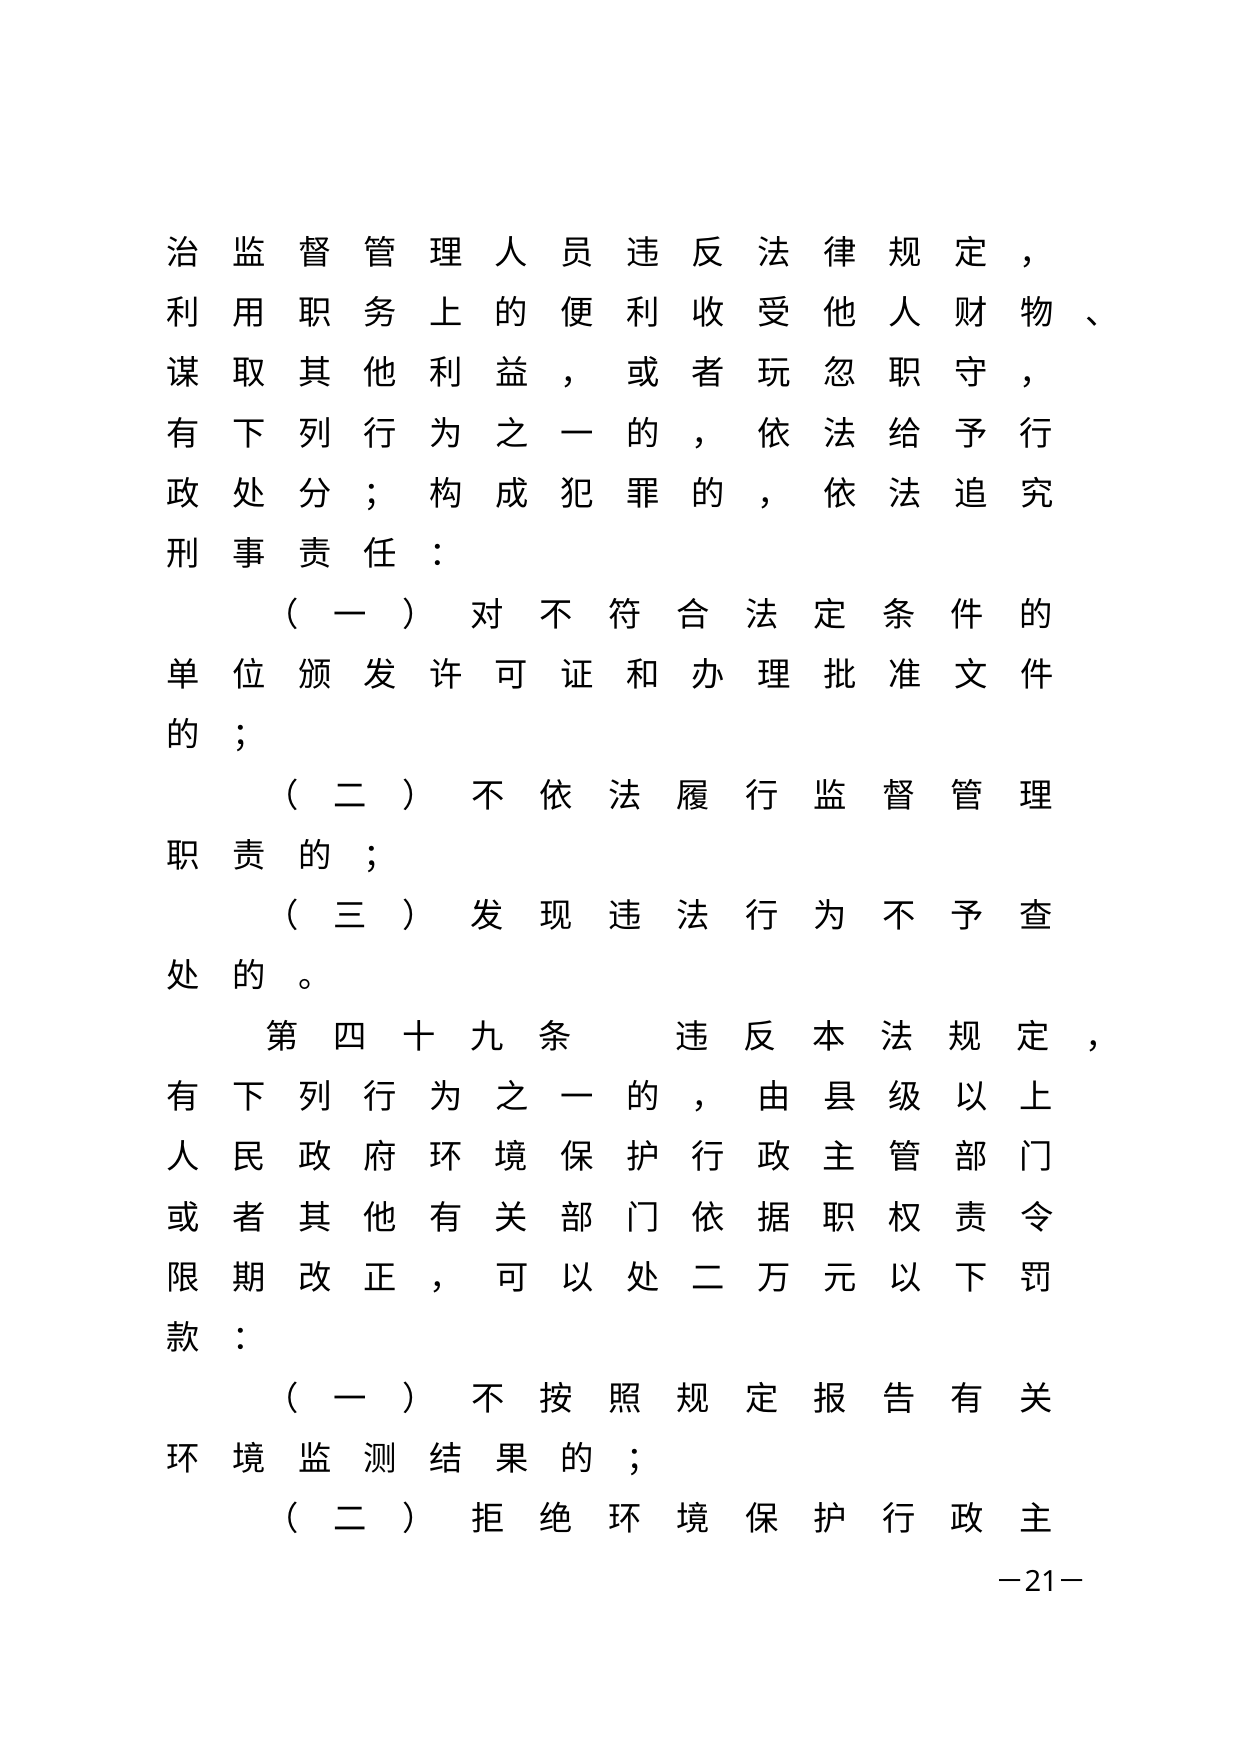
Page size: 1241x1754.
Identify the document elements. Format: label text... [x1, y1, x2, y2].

text （二）拒绝环境保护行政主管部门和其他有关部门进行现场检查，或者被检查时不如实反映情况和提供必要资料的。 [167, 1486, 1085, 1546]
text 第四十八条 放射性污染防治监督管理人员违反法律规定，利用职务上的便利收受他人财物、谋取其他利益，或者玩忽职守，有下列行为之一的，依法给予行政处分；构成犯罪的，依法追究刑事责任： [167, 219, 1085, 581]
text 第四十九条 违反本法规定，有下列行为之一的，由县级以上人民政府环境保护行政主管部门或者其他有关部门依据职权责令限期改正，可以处二万元以下罚款： [167, 1003, 1085, 1365]
text （三）发现违法行为不予查处的。 [167, 883, 1085, 1003]
text （二）不依法履行监督管理职责的； [167, 762, 1085, 883]
text （一）不按照规定报告有关环境监测结果的； [167, 1365, 1085, 1486]
text （一）对不符合法定条件的单位颁发许可证和办理批准文件的； [167, 581, 1085, 762]
